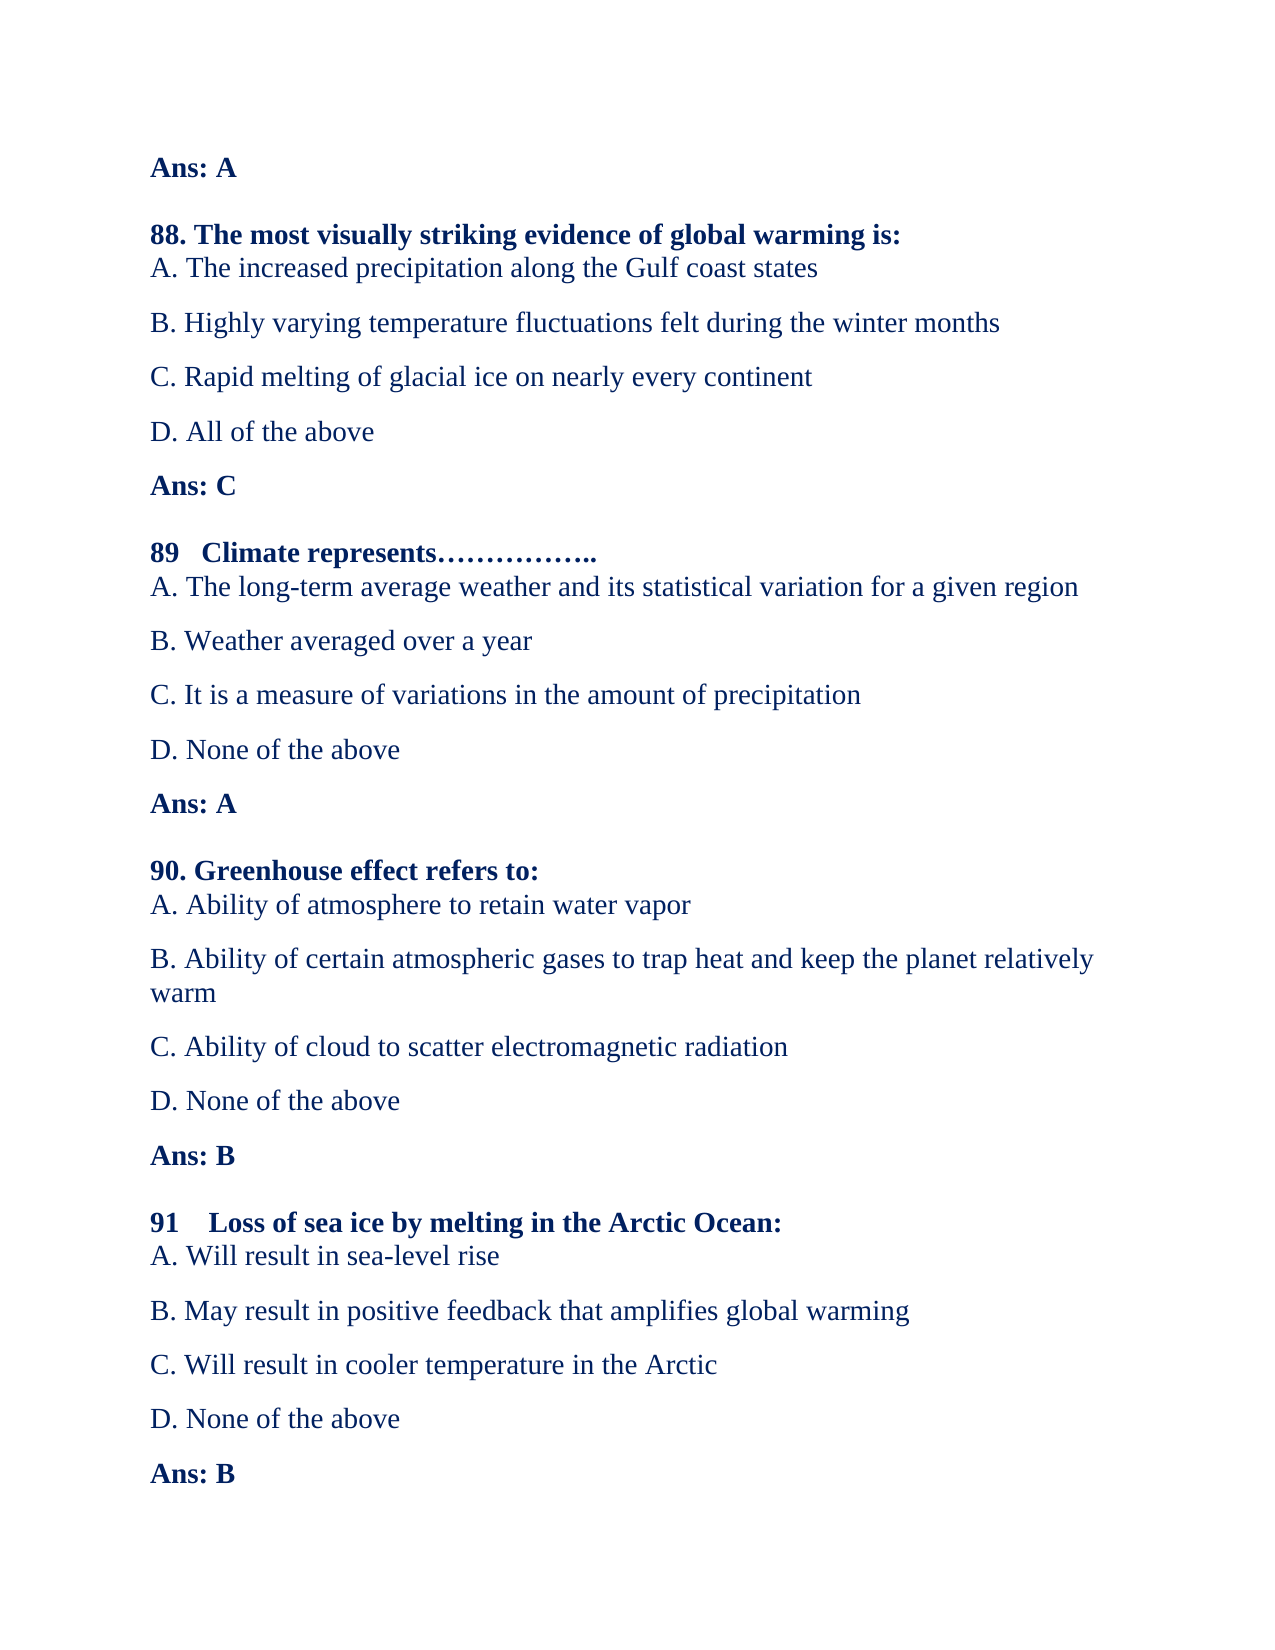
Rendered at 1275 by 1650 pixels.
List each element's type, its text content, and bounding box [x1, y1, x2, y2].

text 91 Loss of sea ice by melting in the Arctic Ocean: [150, 1205, 1125, 1238]
text A. Ability of atmosphere to retain water vapor [150, 887, 1125, 920]
text Ans: A [150, 150, 1125, 183]
text B. May result in positive feedback that amplifies global warming [150, 1293, 1125, 1326]
text Ans: B [150, 1138, 1125, 1171]
text C. It is a measure of variations in the amount of precipitation [150, 677, 1125, 711]
text A. The long-term average weather and its statistical variation for a given region [150, 569, 1125, 602]
text A. Will result in sea-level rise [150, 1238, 1125, 1272]
text B. Weather averaged over a year [150, 623, 1125, 657]
text Ans: A [150, 786, 1125, 820]
text 90. Greenhouse effect refers to: [150, 853, 1125, 887]
text 88. The most visually striking evidence of global warming is: [150, 217, 1125, 251]
text C. Ability of cloud to scatter electromagnetic radiation [150, 1029, 1125, 1063]
text B. Ability of certain atmospheric gases to trap heat and keep the planet relatively warm [150, 941, 1125, 1008]
text Ans: C [150, 468, 1125, 502]
text D. All of the above [150, 414, 1125, 447]
text Ans: B [150, 1456, 1125, 1489]
text D. None of the above [150, 732, 1125, 765]
text 89 Climate represents…………….. [150, 535, 1125, 569]
text D. None of the above [150, 1402, 1125, 1435]
text C. Will result in cooler temperature in the Arctic [150, 1347, 1125, 1381]
text B. Highly varying temperature fluctuations felt during the winter months [150, 305, 1125, 338]
text A. The increased precipitation along the Gulf coast states [150, 251, 1125, 284]
text D. None of the above [150, 1083, 1125, 1117]
text C. Rapid melting of glacial ice on nearly every continent [150, 359, 1125, 393]
